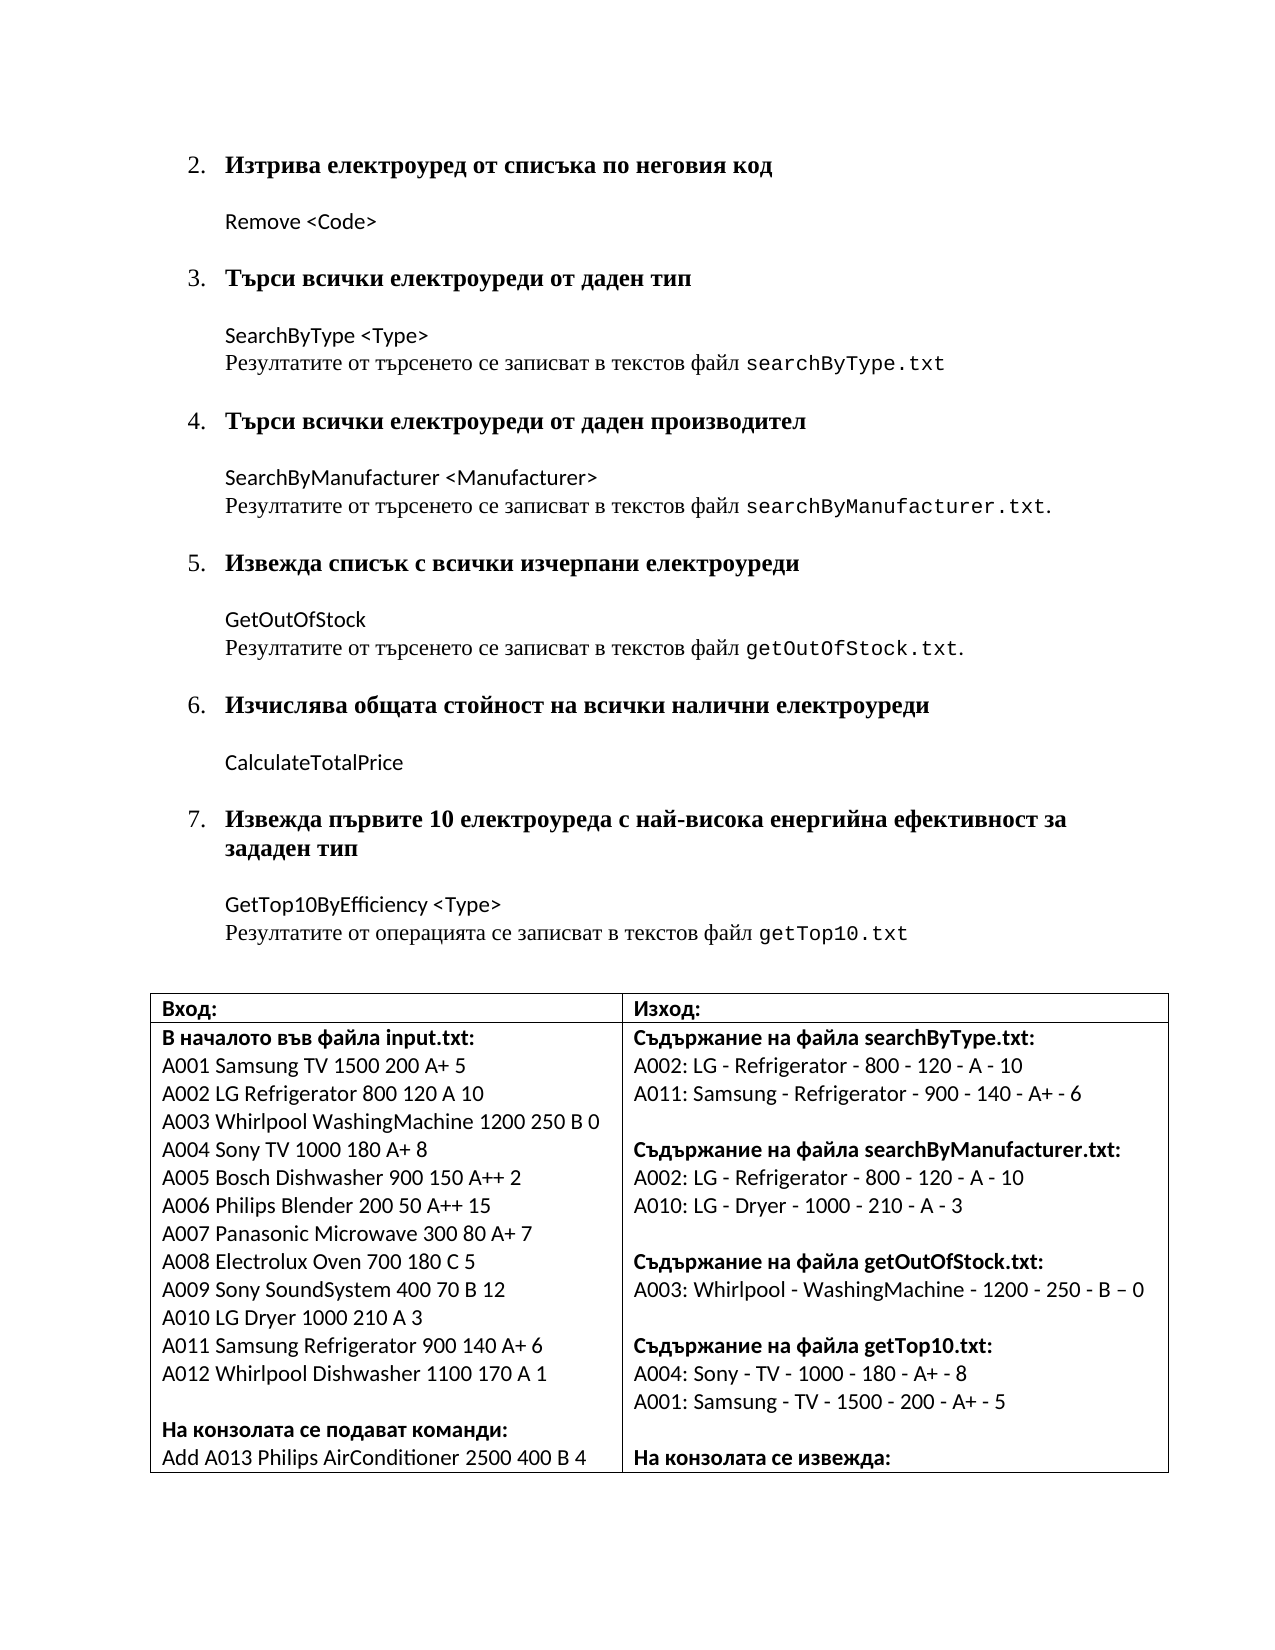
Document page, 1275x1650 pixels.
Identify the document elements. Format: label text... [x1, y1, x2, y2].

list Извежда списък с всички изчерпани електроуреди [187, 548, 1125, 576]
list Резултатите от търсенето се записват в текстов файл getOutOfStock.txt. [225, 633, 1125, 662]
list Търси всички електроуреди от даден тип [187, 263, 1125, 292]
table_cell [623, 1023, 1168, 1472]
list Търси всички електроуреди от даден производител [187, 406, 1125, 435]
table_header Изход: [623, 994, 1168, 1022]
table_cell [151, 1023, 622, 1472]
text Резултатите от операцията се записват в текстов файл getTop10.txt [150, 919, 1125, 946]
list Изтрива електроуред от списъка по неговия код [187, 150, 1125, 179]
list SearchByManufacturer <Manufacturer> [225, 463, 1125, 491]
list GetOutOfStock [225, 605, 1125, 633]
list CalculateTotalPrice [225, 748, 1125, 776]
list Изчислява общата стойност на всички налични електроуреди [187, 690, 1125, 719]
list Remove <Code> [225, 207, 1125, 236]
list Резултатите от търсенето се записват в текстов файл searchByManufacturer.txt. [225, 491, 1125, 519]
table_header Вход: [151, 994, 622, 1022]
text GetTop10ByEfficiency <Type> [150, 891, 1125, 919]
list Извежда първите 10 електроуреда с най-висока енергийна ефективност за зададен тип [187, 804, 1125, 861]
text Резултатите от търсенето се записват в текстов файл searchByType.txt [150, 349, 1125, 377]
text SearchByType <Type> [150, 321, 1125, 349]
